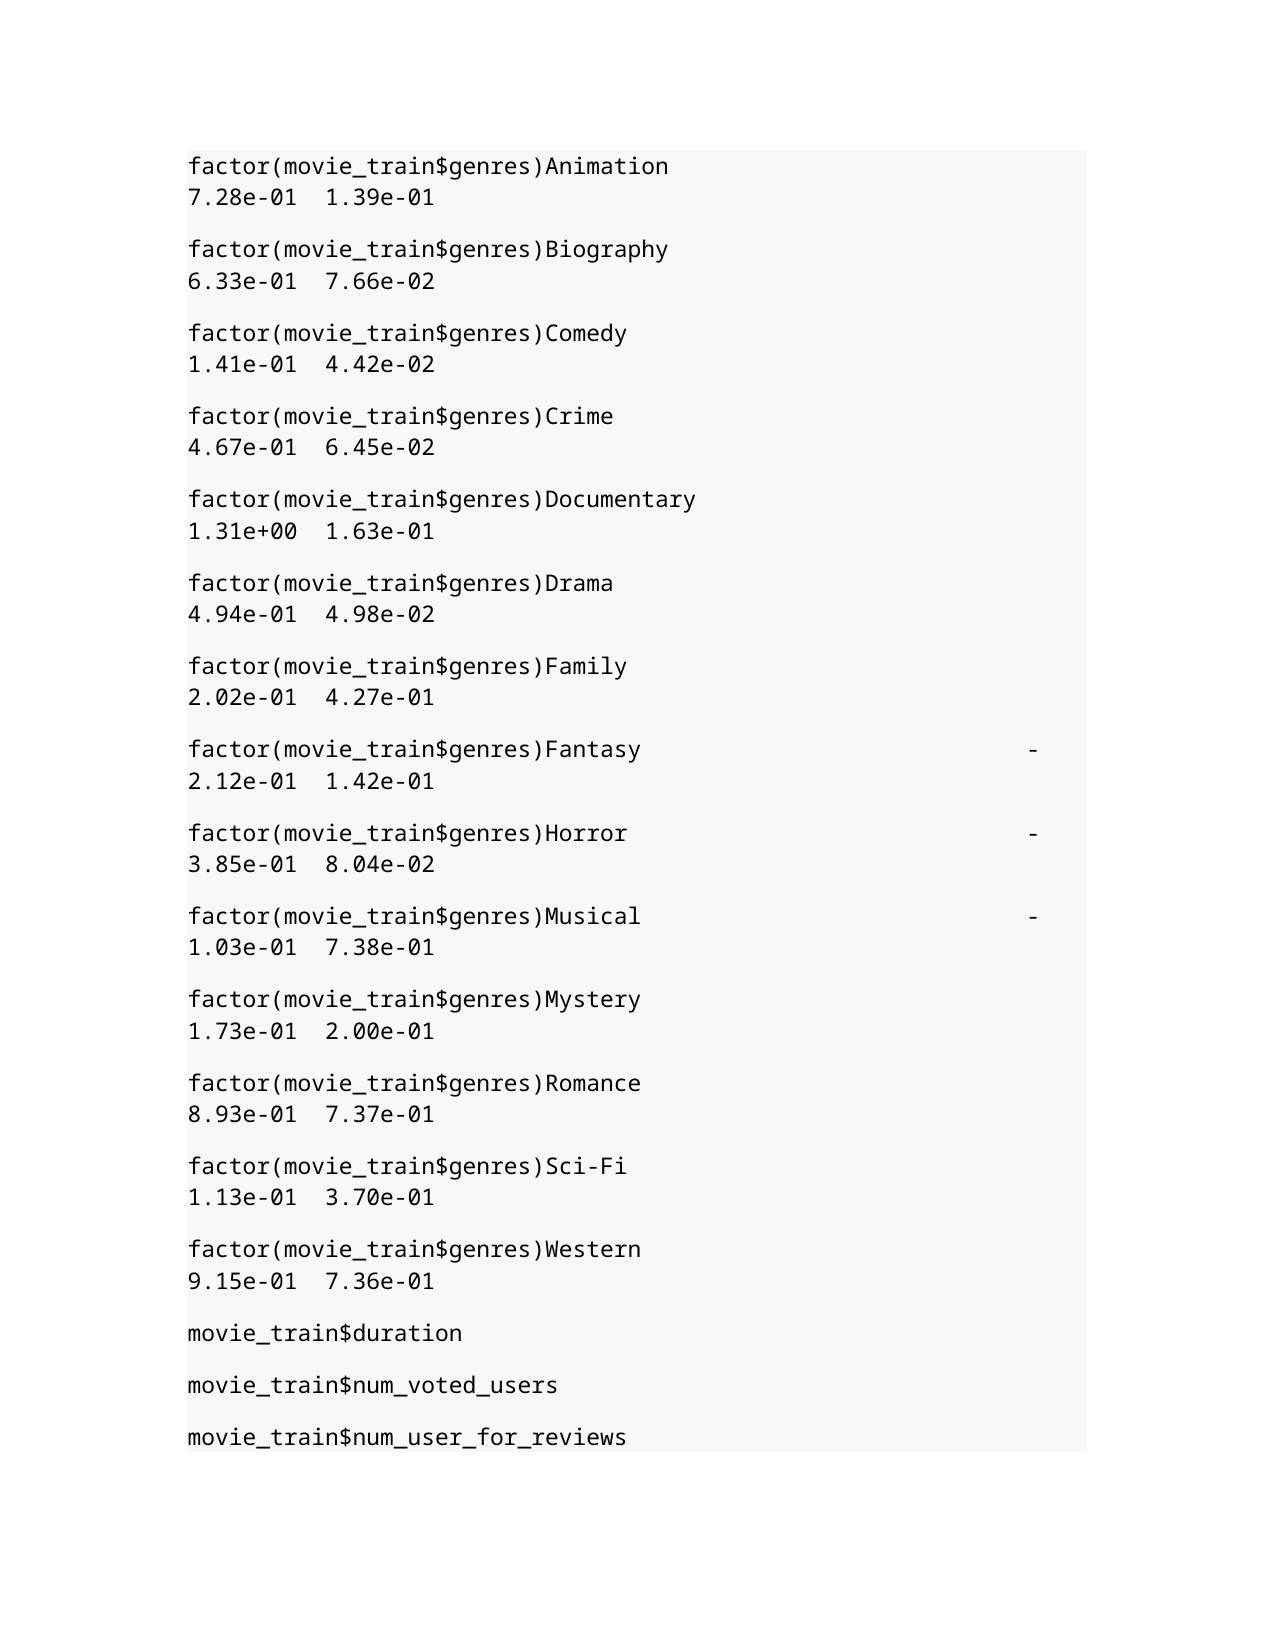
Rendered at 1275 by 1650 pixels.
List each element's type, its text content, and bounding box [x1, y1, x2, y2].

text factor(movie_train$genres)Romance 8.93e-01 7.37e-01 [187, 1067, 1087, 1129]
text factor(movie_train$genres)Horror -3.85e-01 8.04e-02 [187, 817, 1087, 879]
text factor(movie_train$genres)Comedy 1.41e-01 4.42e-02 [187, 317, 1087, 379]
text factor(movie_train$genres)Fantasy -2.12e-01 1.42e-01 [187, 733, 1087, 796]
text factor(movie_train$genres)Documentary 1.31e+00 1.63e-01 [187, 483, 1087, 546]
text factor(movie_train$genres)Mystery 1.73e-01 2.00e-01 [187, 983, 1087, 1046]
text factor(movie_train$genres)Western 9.15e-01 7.36e-01 [187, 1233, 1087, 1296]
text movie_train$num_user_for_reviews [187, 1421, 1087, 1452]
text factor(movie_train$genres)Crime 4.67e-01 6.45e-02 [187, 400, 1087, 462]
text factor(movie_train$genres)Musical -1.03e-01 7.38e-01 [187, 900, 1087, 962]
text movie_train$num_voted_users [187, 1369, 1087, 1400]
text factor(movie_train$genres)Family 2.02e-01 4.27e-01 [187, 650, 1087, 712]
text factor(movie_train$genres)Animation 7.28e-01 1.39e-01 [187, 150, 1087, 212]
text factor(movie_train$genres)Drama 4.94e-01 4.98e-02 [187, 567, 1087, 629]
text factor(movie_train$genres)Biography 6.33e-01 7.66e-02 [187, 233, 1087, 296]
text movie_train$duration [187, 1317, 1087, 1348]
text factor(movie_train$genres)Sci-Fi 1.13e-01 3.70e-01 [187, 1150, 1087, 1212]
